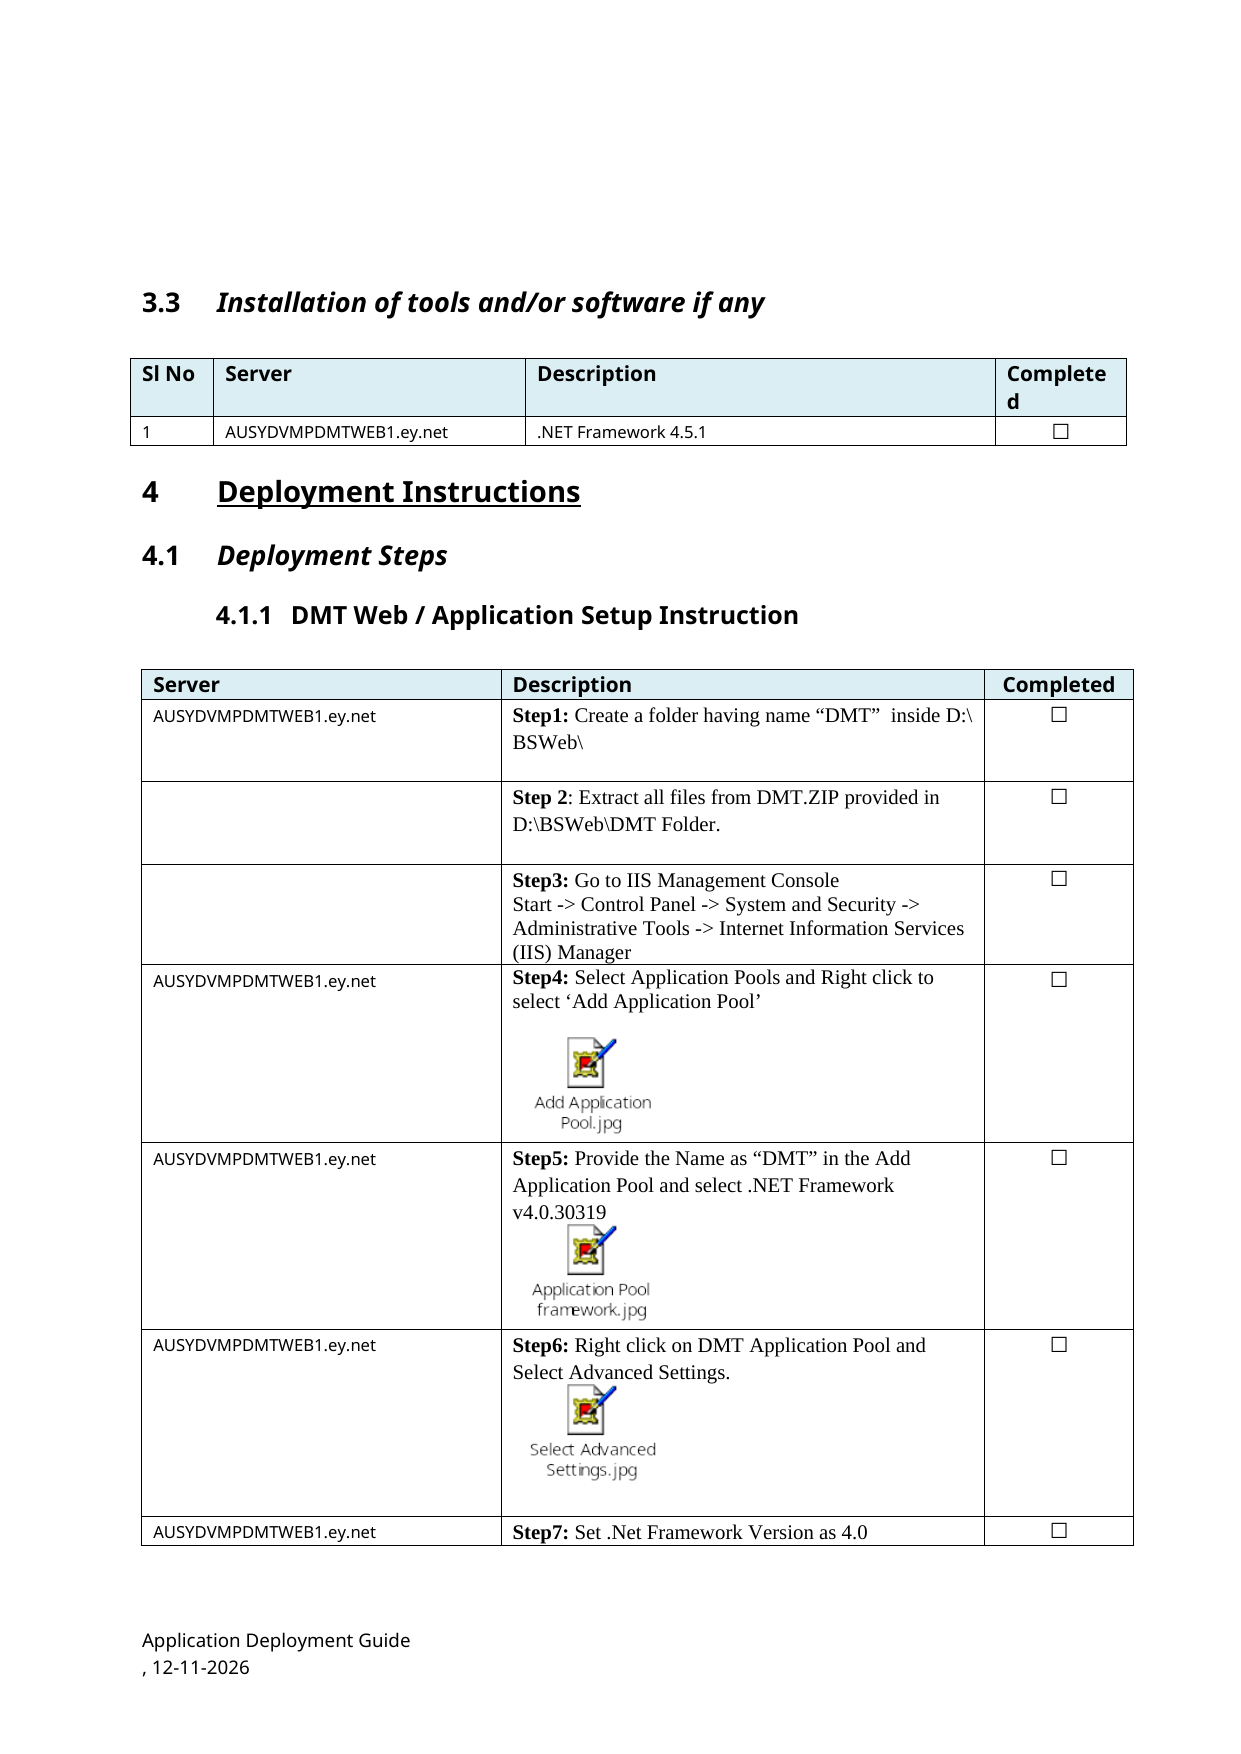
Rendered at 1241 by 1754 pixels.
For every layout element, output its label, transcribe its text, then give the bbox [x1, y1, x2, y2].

table_cell AUSYDVMPDMTWEB1.ey.net [142, 700, 501, 781]
table_cell Step5: Provide the Name as “DMT” in the Add Application Pool and select .NET Framework v4.0.30319 [502, 1143, 984, 1329]
table_header Completed [996, 359, 1126, 416]
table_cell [142, 1517, 501, 1545]
table_header Description [526, 359, 995, 416]
table_cell AUSYDVMPDMTWEB1.ey.net [142, 965, 501, 1142]
table_cell Step6: Right click on DMT Application Pool and Select Advanced Settings. [502, 1330, 984, 1516]
table_cell AUSYDVMPDMTWEB1.ey.net [214, 417, 525, 445]
table_cell Step3: Go to IIS Management Console Start -> Control Panel -> System and Security -> Administrative Tools -> Internet Information Services (IIS) Manager [502, 865, 984, 964]
table_cell Step1: Create a folder having name “DMT” inside D:\BSWeb\ [502, 700, 984, 781]
table_header Completed [985, 670, 1133, 699]
table_header Sl No [131, 359, 213, 416]
table_cell Step 2: Extract all files from DMT.ZIP provided in D:\BSWeb\DMT Folder. [502, 782, 984, 863]
table_header Server [214, 359, 525, 416]
table_cell Step4: Select Application Pools and Right click to select ‘Add Application Pool’ [502, 965, 984, 1142]
table_cell .NET Framework 4.5.1 [526, 417, 995, 445]
table_cell [142, 782, 501, 863]
subtitle DMT Web / Application Setup Instruction [216, 598, 1122, 632]
table_header Server [142, 670, 501, 699]
subtitle Installation of tools and/or software if any [142, 283, 1122, 320]
table_cell 1 [131, 417, 213, 445]
table_cell [142, 865, 501, 964]
subtitle Deployment Steps [142, 536, 1122, 573]
table_cell AUSYDVMPDMTWEB1.ey.net [142, 1330, 501, 1516]
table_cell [502, 1517, 984, 1545]
table_cell AUSYDVMPDMTWEB1.ey.net [142, 1143, 501, 1329]
subtitle Deployment Instructions [142, 471, 1122, 511]
table_header Description [502, 670, 984, 699]
